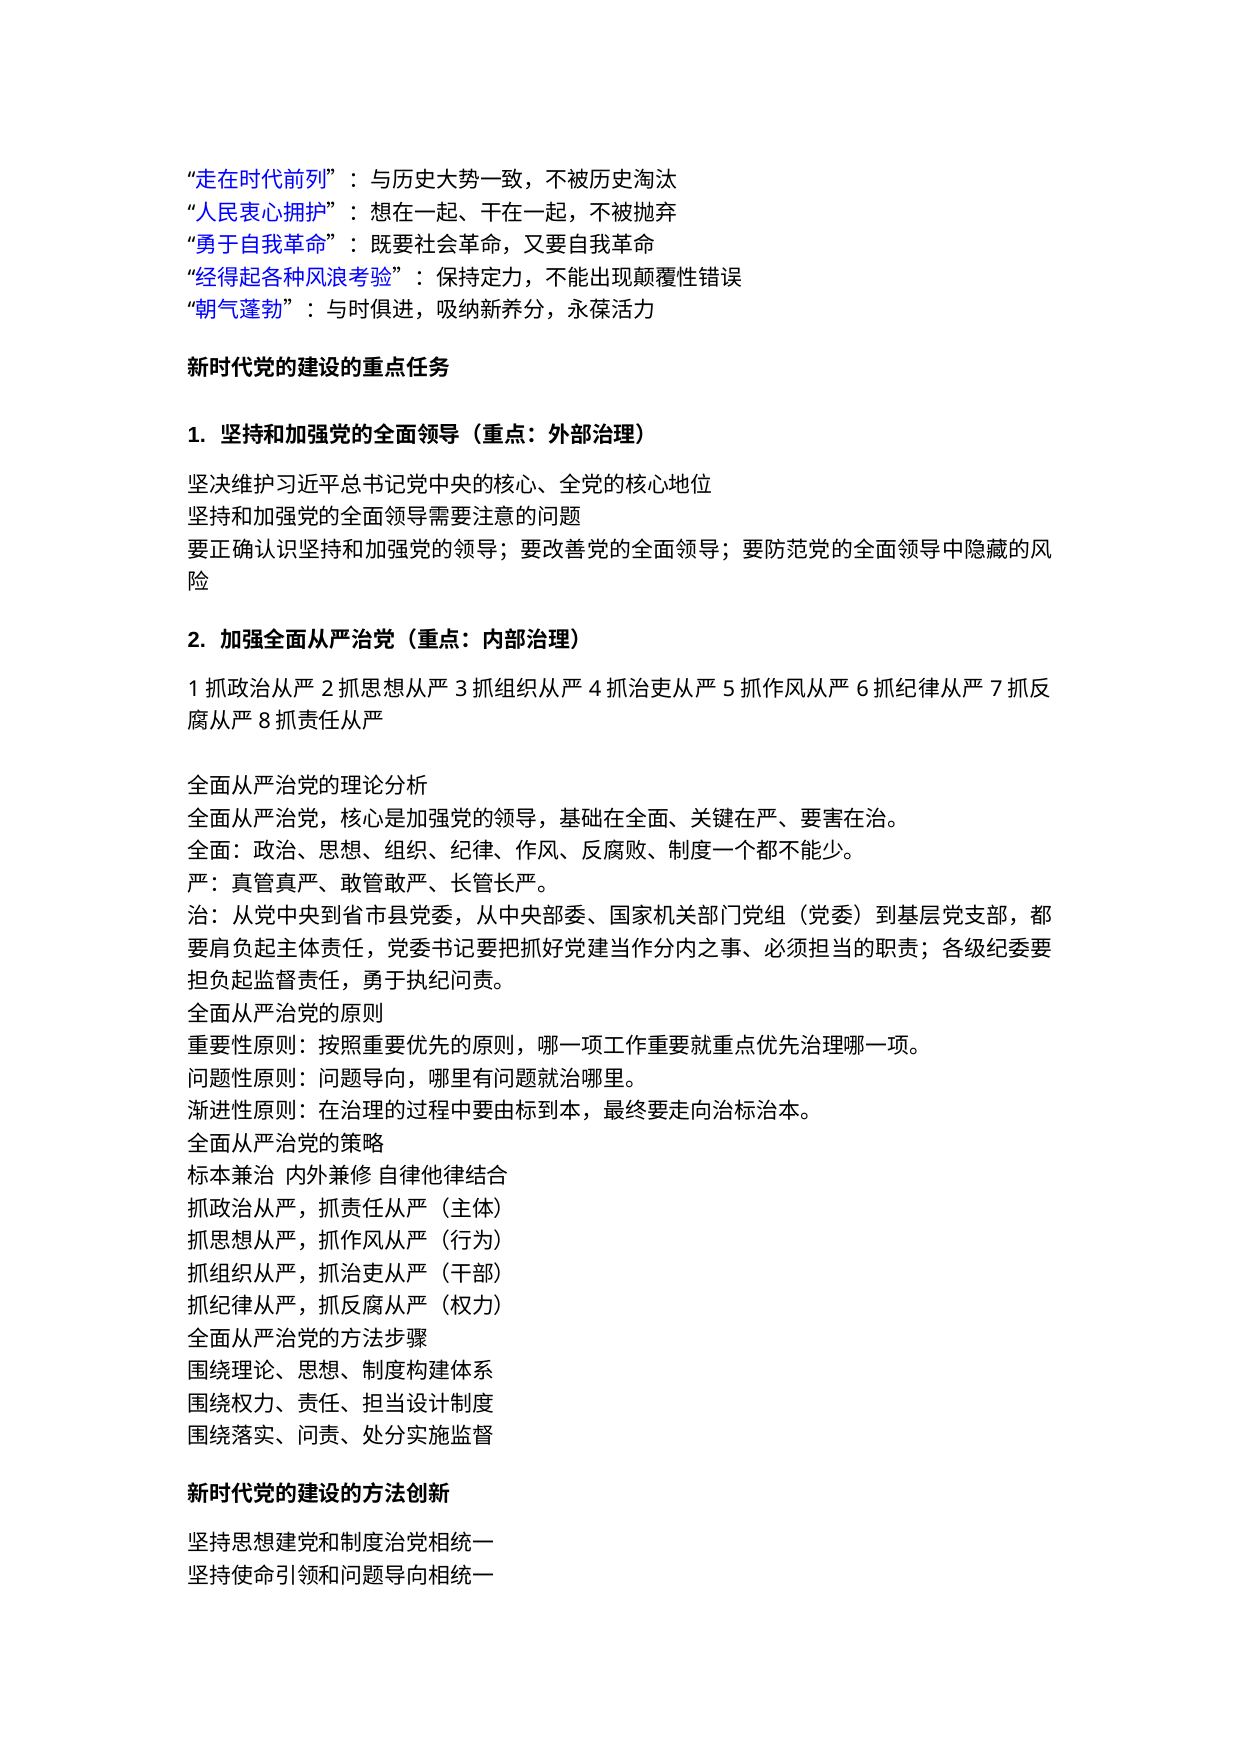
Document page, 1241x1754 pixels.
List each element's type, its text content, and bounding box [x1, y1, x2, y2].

text “勇于自我革命”：既要社会革命，又要自我革命 [187, 227, 1053, 259]
text 抓政治从严，抓责任从严（主体） [187, 1191, 1053, 1223]
text 围绕权力、责任、担当设计制度 [187, 1386, 1053, 1418]
text 重要性原则：按照重要优先的原则，哪一项工作重要就重点优先治理哪一项。 [187, 1028, 1053, 1061]
text “走在时代前列”：与历史大势一致，不被历史淘汰 [187, 162, 1053, 194]
text 标本兼治 内外兼修 自律他律结合 [187, 1158, 1053, 1191]
text 抓思想从严，抓作风从严（行为） [187, 1223, 1053, 1256]
text 全面从严治党的原则 [187, 996, 1053, 1028]
list 坚决维护习近平总书记党中央的核心、全党的核心地位 [187, 466, 1053, 499]
subtitle 加强全面从严治党（重点：内部治理） [187, 621, 1053, 654]
text 围绕落实、问责、处分实施监督 [187, 1418, 1053, 1451]
text “朝气蓬勃”：与时俱进，吸纳新养分，永葆活力 [187, 292, 1053, 324]
text 围绕理论、思想、制度构建体系 [187, 1353, 1053, 1386]
text 抓组织从严，抓治吏从严（干部） [187, 1256, 1053, 1288]
subtitle 新时代党的建设的重点任务 [187, 349, 1053, 382]
list 坚持和加强党的全面领导需要注意的问题 [187, 499, 1053, 531]
text 全面从严治党的方法步骤 [187, 1321, 1053, 1353]
text 严：真管真严、敢管敢严、长管长严。 [187, 866, 1053, 898]
text 全面从严治党，核心是加强党的领导，基础在全面、关键在严、要害在治。 [187, 801, 1053, 833]
subtitle 新时代党的建设的方法创新 [187, 1476, 1053, 1508]
text 抓纪律从严，抓反腐从严（权力） [187, 1288, 1053, 1321]
text 全面从严治党的理论分析 [187, 768, 1053, 801]
text “经得起各种风浪考验”：保持定力，不能出现颠覆性错误 [187, 259, 1053, 292]
text 渐进性原则：在治理的过程中要由标到本，最终要走向治标治本。 [187, 1093, 1053, 1126]
text 问题性原则：问题导向，哪里有问题就治哪里。 [187, 1061, 1053, 1093]
text 全面：政治、思想、组织、纪律、作风、反腐败、制度一个都不能少。 [187, 833, 1053, 866]
text 坚持思想建党和制度治党相统一 [187, 1525, 1053, 1557]
text 全面从严治党的策略 [187, 1126, 1053, 1158]
subtitle 坚持和加强党的全面领导（重点：外部治理） [187, 417, 1053, 449]
text 治：从党中央到省市县党委，从中央部委、国家机关部门党组（党委）到基层党支部，都要肩负起主体责任，党委书记要把抓好党建当作分内之事、必须担当的职责；各级纪委要担负起监督责任，勇于执纪问责。 [187, 898, 1053, 996]
text 1抓政治从严 2抓思想从严 3抓组织从严 4抓治吏从严 5抓作风从严 6抓纪律从严 7抓反腐从严 8抓责任从严 [187, 671, 1053, 736]
text 坚持使命引领和问题导向相统一 [187, 1557, 1053, 1590]
list 要正确认识坚持和加强党的领导；要改善党的全面领导；要防范党的全面领导中隐藏的风险 [187, 531, 1053, 596]
text “人民衷心拥护”：想在一起、干在一起，不被抛弃 [187, 194, 1053, 227]
